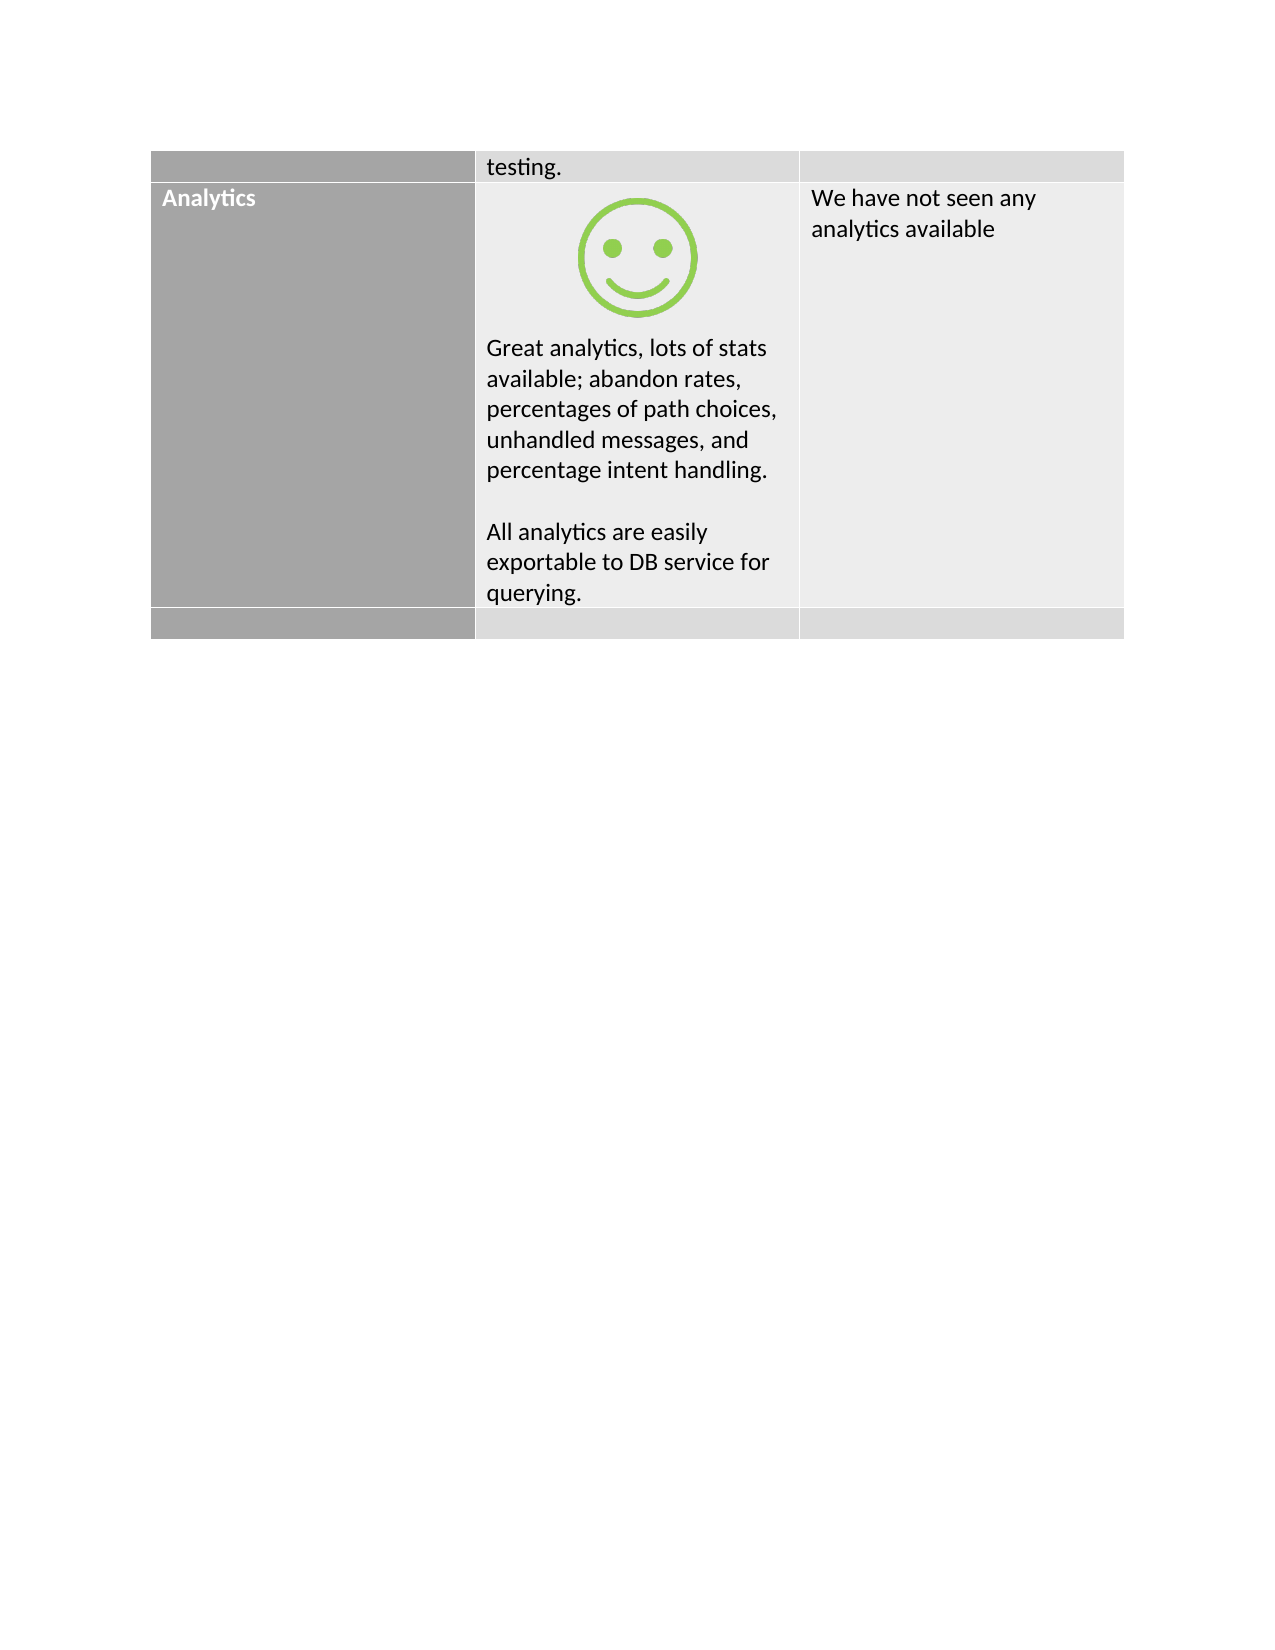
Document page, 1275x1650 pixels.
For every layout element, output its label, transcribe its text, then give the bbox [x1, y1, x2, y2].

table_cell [476, 151, 799, 182]
table_cell Analytics [151, 183, 475, 607]
picture [562, 182, 713, 333]
table_cell [800, 608, 1124, 639]
table_cell [476, 608, 799, 639]
table_cell We have not seen any analytics available [800, 183, 1124, 607]
table_cell [151, 608, 475, 639]
table_cell Debugging [151, 151, 475, 182]
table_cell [800, 151, 1124, 182]
table_cell Great analytics, lots of stats available; abandon rates, percentages of path choices, unhandled messages, and percentage intent handling. All analytics are easily exportable to DB service for querying. [476, 183, 799, 607]
